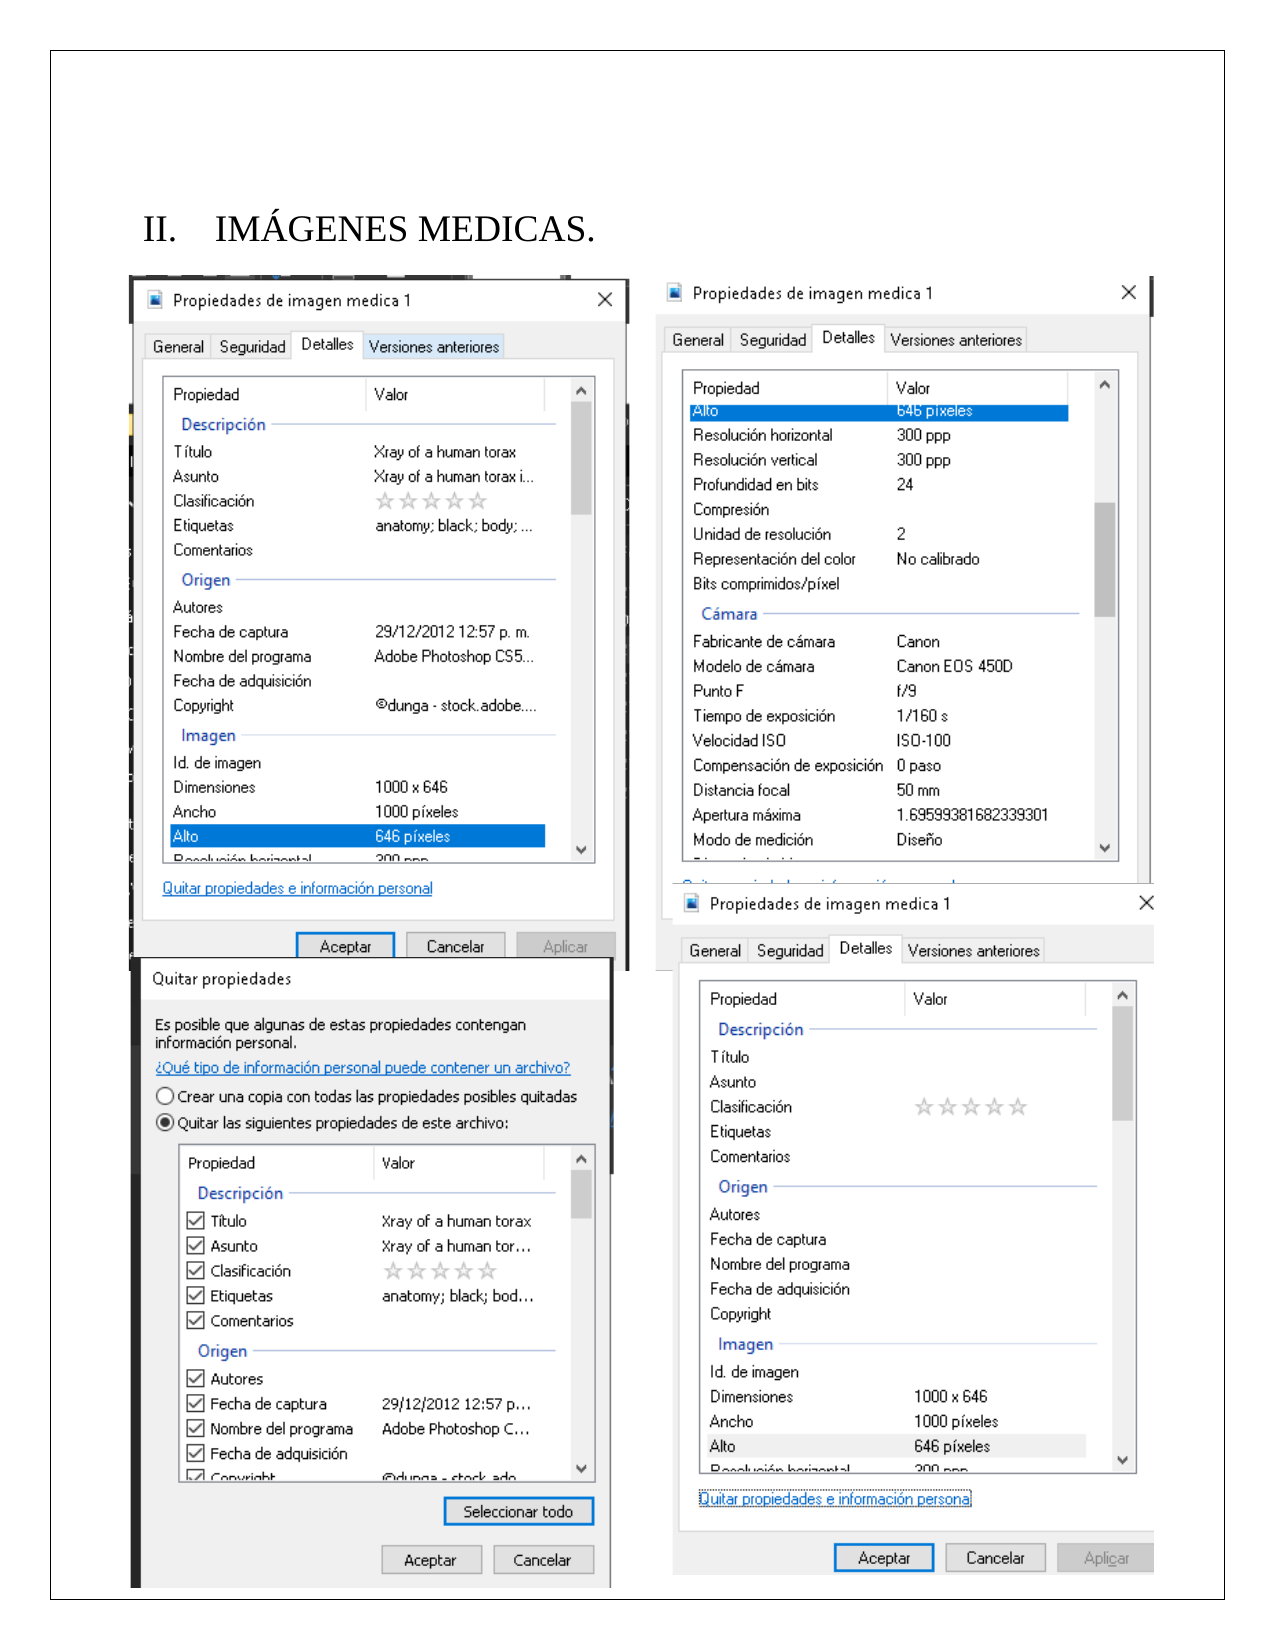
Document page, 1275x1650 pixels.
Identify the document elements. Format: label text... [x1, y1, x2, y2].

picture [128, 275, 630, 1588]
picture [655, 276, 1154, 1575]
list IMÁGENES MEDICAS. [177, 207, 1098, 250]
